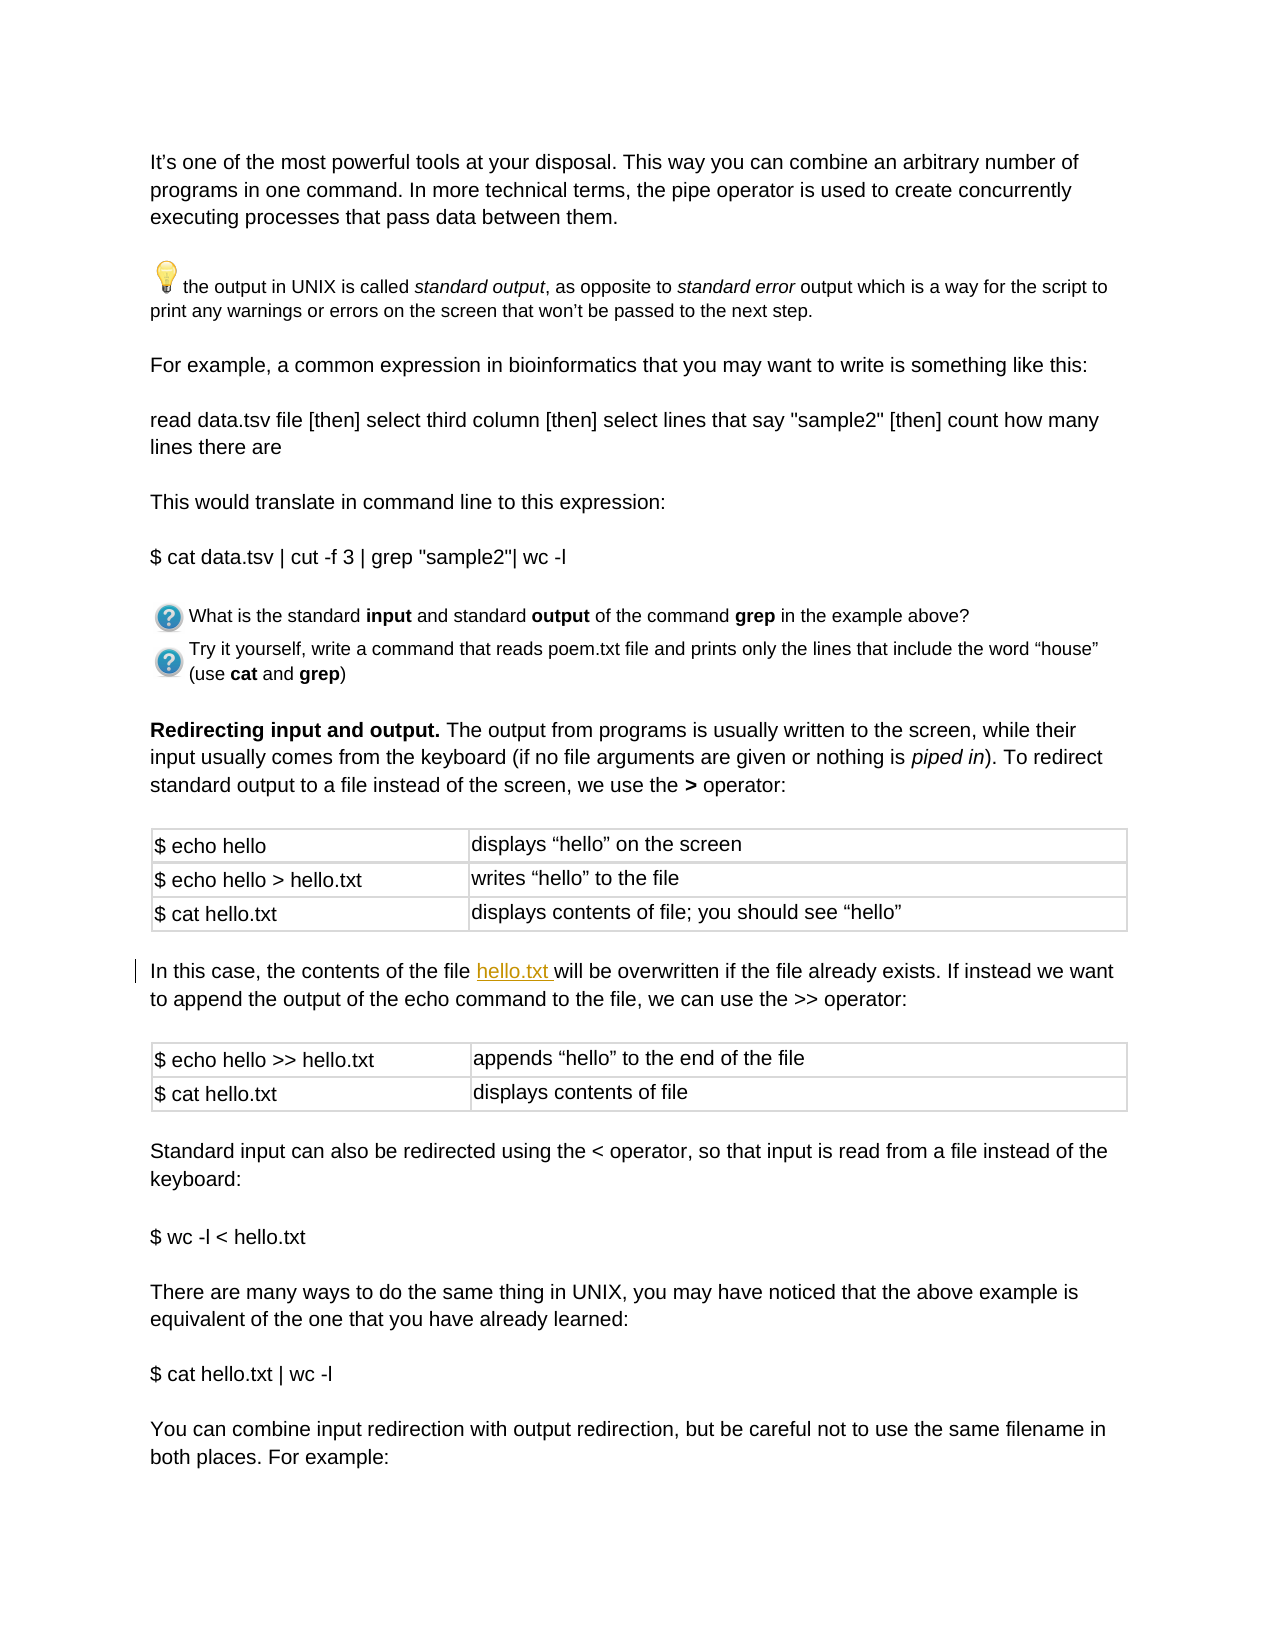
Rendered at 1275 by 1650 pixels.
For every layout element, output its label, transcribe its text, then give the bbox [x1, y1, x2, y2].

text There are many ways to do the same thing in UNIX, you may have noticed that the above example is equivalent of the one that you have already learned: [150, 1279, 1125, 1331]
text Redirecting input and output. The output from programs is usually written to the screen, while their input usually comes from the keyboard (if no file arguments are given or nothing is piped in). To redirect standard output to a file instead of the screen, we use the > operator: [150, 717, 1125, 796]
table_cell $ cat hello.txt [153, 1078, 470, 1110]
table_cell $ echo hello > hello.txt [153, 864, 468, 896]
table_header $ echo hello [153, 830, 468, 861]
text In this case, the contents of the file will be overwritten if the file already exists. If instead we want to append the output of the echo command to the file, we can use the >> operator: [150, 959, 1125, 1011]
table_header displays “hello” on the screen [470, 830, 1126, 861]
picture [153, 647, 185, 679]
picture [153, 602, 185, 634]
text $ cat data.tsv | cut -f 3 | grep "sample2"| wc -l [150, 545, 1125, 569]
table_header $ echo hello >> hello.txt [153, 1044, 470, 1076]
text $ cat hello.txt | wc -l [150, 1362, 1125, 1386]
table_cell displays contents of file; you should see “hello” [470, 898, 1126, 929]
table_cell writes “hello” to the file [470, 864, 1126, 896]
text It’s one of the most powerful tools at your disposal. This way you can combine an arbitrary number of programs in one command. In more technical terms, the pipe operator is used to create concurrently executing processes that pass data between them. [150, 150, 1125, 229]
text the output in UNIX is called standard output, as opposite to standard error output which is a way for the script to print any warnings or errors on the screen that won’t be passed to the next step. [150, 232, 1125, 322]
text read data.tsv file [then] select third column [then] select lines that say "sample2" [then] count how many lines there are [150, 408, 1125, 459]
text $ wc -l < hello.txt [150, 1224, 1125, 1248]
text Standard input can also be redirected using the < operator, so that input is read from a file instead of the keyboard: [150, 1139, 1125, 1191]
picture [150, 260, 183, 294]
table_header What is the standard input and standard output of the command grep in the example above? [186, 600, 1125, 636]
text You can combine input redirection with output redirection, but be careful not to use the same filename in both places. For example: [150, 1417, 1125, 1468]
table_cell Try it yourself, write a command that reads poem.txt file and prints only the lines that include the word “house” (use cat and grep) [186, 636, 1125, 690]
text This would translate in command line to this expression: [150, 490, 1125, 514]
table_cell displays contents of file [472, 1078, 1126, 1110]
table_cell [151, 636, 186, 690]
text For example, a common expression in bioinformatics that you may want to write is something like this: [150, 353, 1125, 377]
table_header appends “hello” to the end of the file [472, 1044, 1126, 1076]
table_cell $ cat hello.txt [153, 898, 468, 929]
